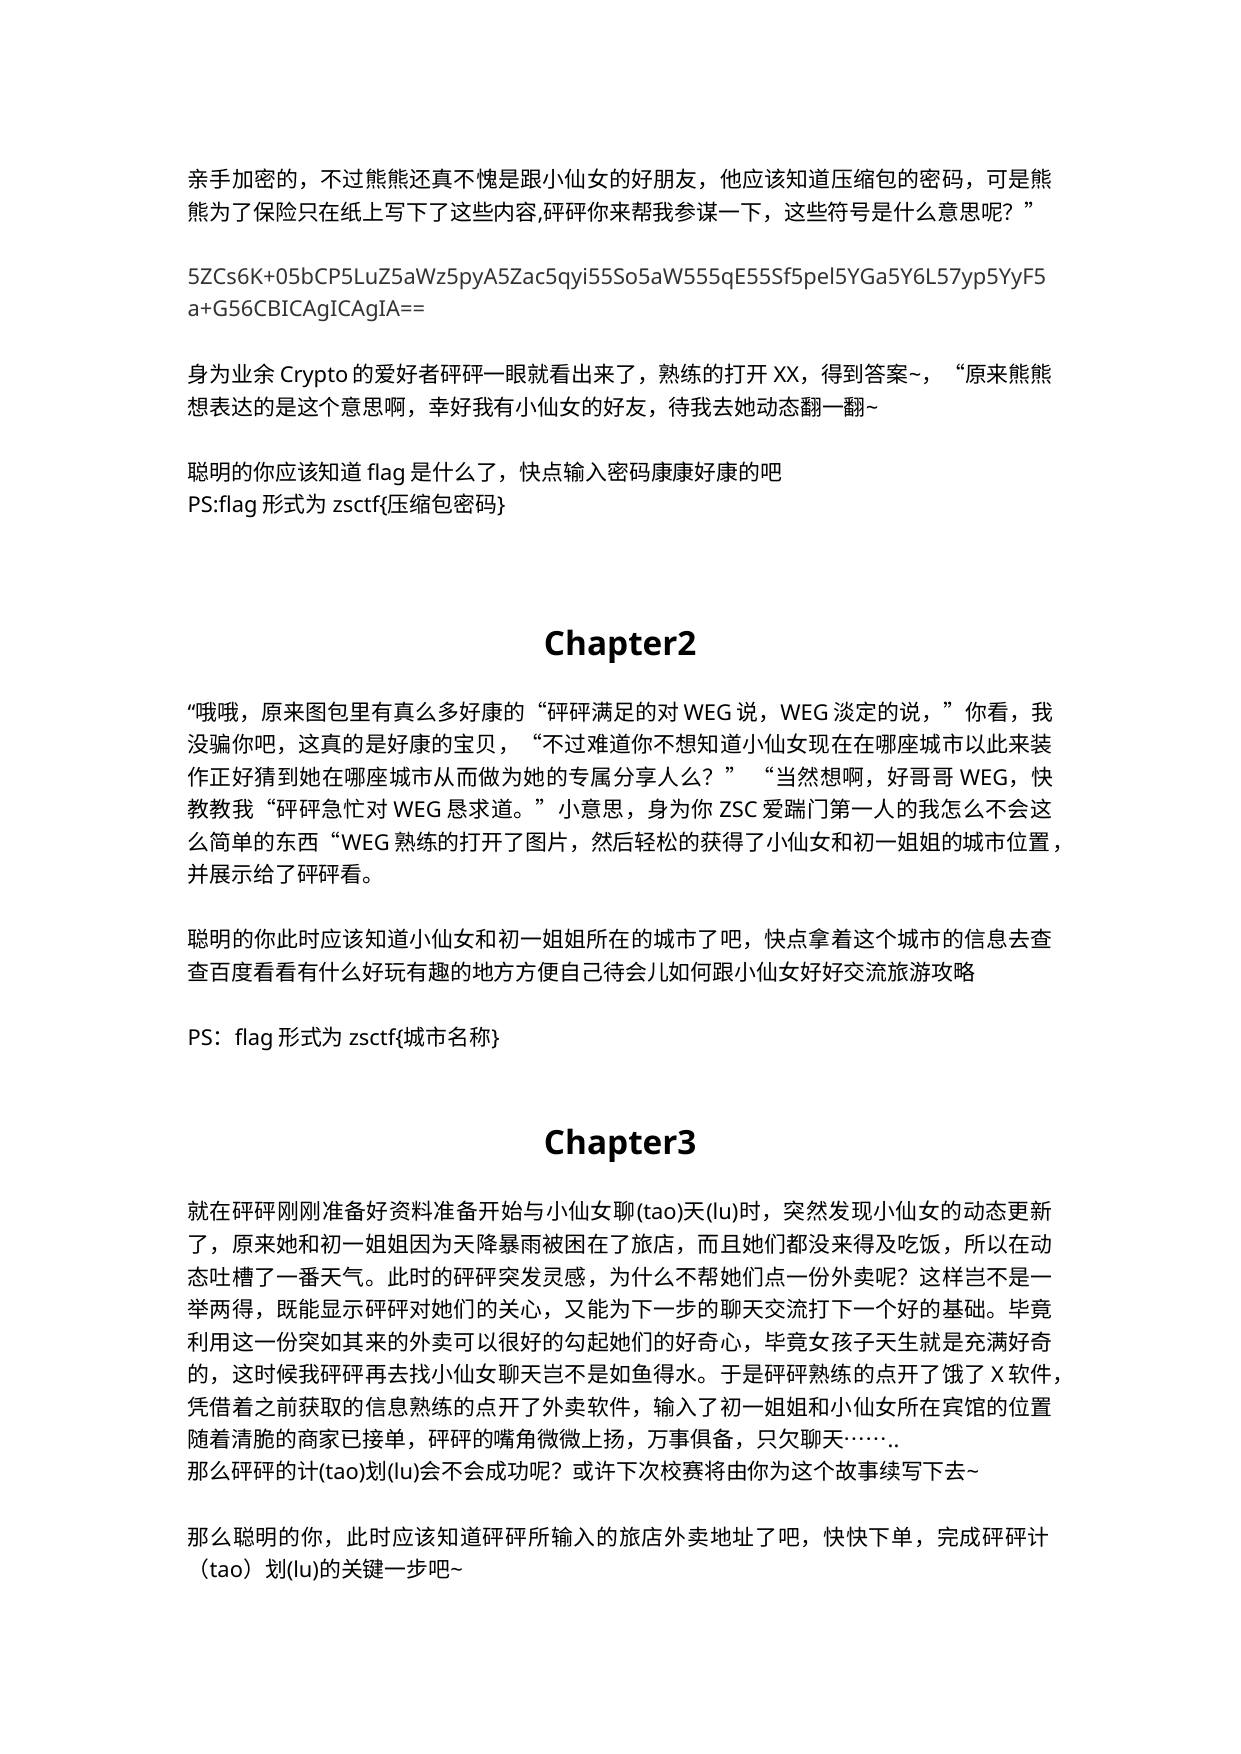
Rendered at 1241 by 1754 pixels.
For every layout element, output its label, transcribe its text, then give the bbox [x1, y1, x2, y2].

text 聪明的你应该知道flag是什么了，快点输入密码康康好康的吧 [187, 454, 1053, 487]
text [187, 162, 1053, 227]
subtitle Chapter3 [187, 1109, 1053, 1174]
text 聪明的你此时应该知道小仙女和初一姐姐所在的城市了吧，快点拿着这个城市的信息去查查百度看看有什么好玩有趣的地方方便自己待会儿如何跟小仙女好好交流旅游攻略 [187, 922, 1053, 987]
text 那么聪明的你，此时应该知道砰砰所输入的旅店外卖地址了吧，快快下单，完成砰砰计（tao）划(lu)的关键一步吧~ [187, 1519, 1053, 1584]
text PS：flag形式为 zsctf{城市名称} [187, 1019, 1053, 1052]
text PS:flag形式为 zsctf{压缩包密码} [187, 487, 1053, 519]
text 那么砰砰的计(tao)划(lu)会不会成功呢？或许下次校赛将由你为这个故事续写下去~ [187, 1454, 1053, 1487]
subtitle Chapter2 [187, 609, 1053, 674]
text 5ZCs6K+05bCP5LuZ5aWz5pyA5Zac5qyi55So5aW555qE55Sf5pel5YGa5Y6L57yp5YyF5a+G56CBICAgICAgIA== [187, 259, 1053, 324]
text 身为业余Crypto的爱好者砰砰一眼就看出来了，熟练的打开XX，得到答案~，“原来熊熊想表达的是这个意思啊，幸好我有小仙女的好友，待我去她动态翻一翻~ [187, 357, 1053, 422]
text “哦哦，原来图包里有真么多好康的“砰砰满足的对WEG说，WEG淡定的说，”你看，我没骗你吧，这真的是好康的宝贝，“不过难道你不想知道小仙女现在在哪座城市以此来装作正好猜到她在哪座城市从而做为她的专属分享人么？” “当然想啊，好哥哥WEG，快教教我“砰砰急忙对WEG恳求道。”小意思，身为你ZSC爱踹门第一人的我怎么不会这么简单的东西“WEG熟练的打开了图片，然后轻松的获得了小仙女和初一姐姐的城市位置，并展示给了砰砰看。 [187, 694, 1053, 889]
text 就在砰砰刚刚准备好资料准备开始与小仙女聊(tao)天(lu)时，突然发现小仙女的动态更新了，原来她和初一姐姐因为天降暴雨被困在了旅店，而且她们都没来得及吃饭，所以在动态吐槽了一番天气。此时的砰砰突发灵感，为什么不帮她们点一份外卖呢？这样岂不是一举两得，既能显示砰砰对她们的关心，又能为下一步的聊天交流打下一个好的基础。毕竟利用这一份突如其来的外卖可以很好的勾起她们的好奇心，毕竟女孩子天生就是充满好奇的，这时候我砰砰再去找小仙女聊天岂不是如鱼得水。于是砰砰熟练的点开了饿了X软件，凭借着之前获取的信息熟练的点开了外卖软件，输入了初一姐姐和小仙女所在宾馆的位置。随着清脆的商家已接单，砰砰的嘴角微微上扬，万事俱备，只欠聊天…….. [187, 1194, 1053, 1454]
